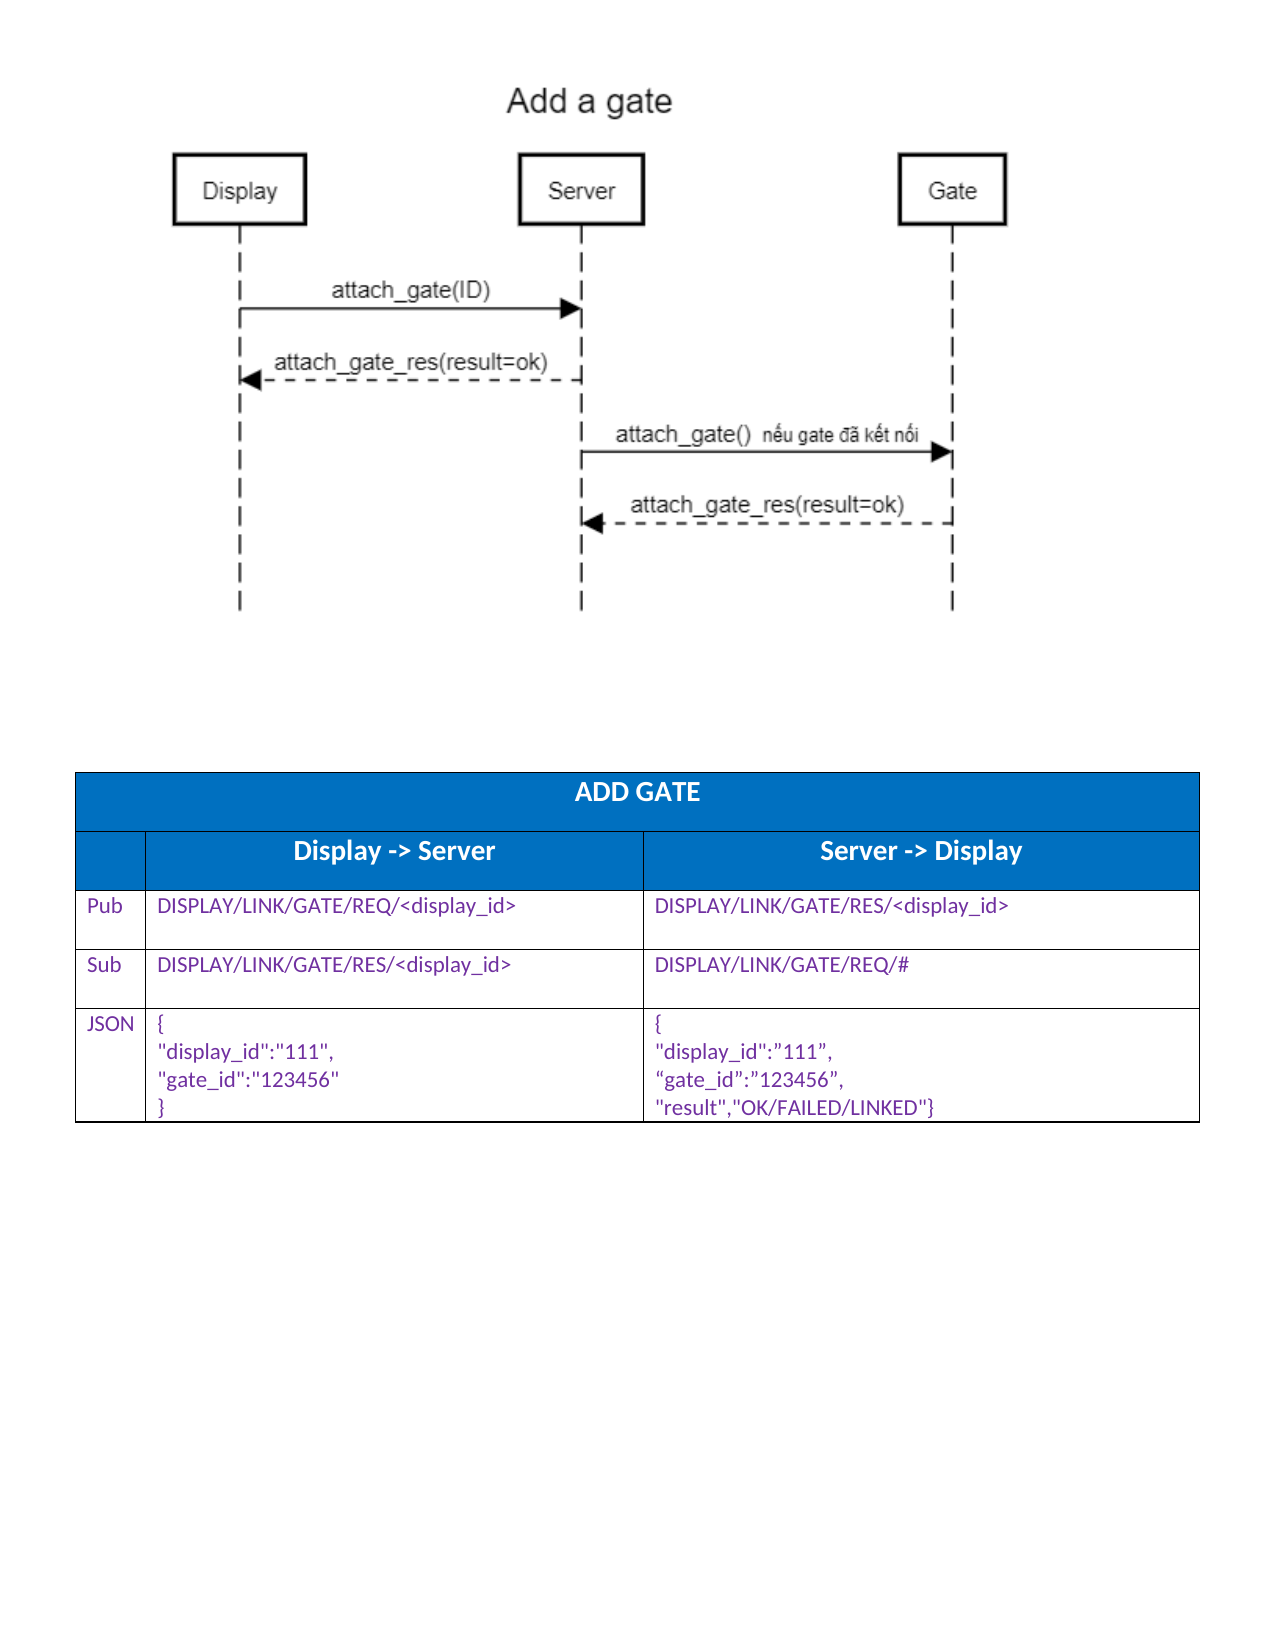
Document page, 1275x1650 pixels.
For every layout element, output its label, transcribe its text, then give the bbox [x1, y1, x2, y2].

table_cell DISPLAY/LINK/GATE/REQ/<display_id> [146, 891, 643, 949]
picture [162, 75, 1018, 613]
table_cell DISPLAY/LINK/GATE/REQ/# [644, 950, 1199, 1008]
table_cell JSON [76, 1009, 145, 1121]
table_cell Sub [76, 950, 145, 1008]
table_cell Pub [76, 891, 145, 949]
table_cell { "display_id":”111”, “gate_id”:”123456”, "result","OK/FAILED/LINKED"} [644, 1009, 1199, 1121]
table_cell { "display_id":"111", "gate_id":"123456" } [146, 1009, 643, 1121]
table_cell Display -> Server [146, 832, 643, 890]
table_cell [76, 832, 145, 890]
table_cell DISPLAY/LINK/GATE/RES/<display_id> [146, 950, 643, 1008]
table_header ADD GATE [76, 773, 1199, 831]
table_cell DISPLAY/LINK/GATE/RES/<display_id> [644, 891, 1199, 949]
table_cell Server -> Display [644, 832, 1199, 890]
